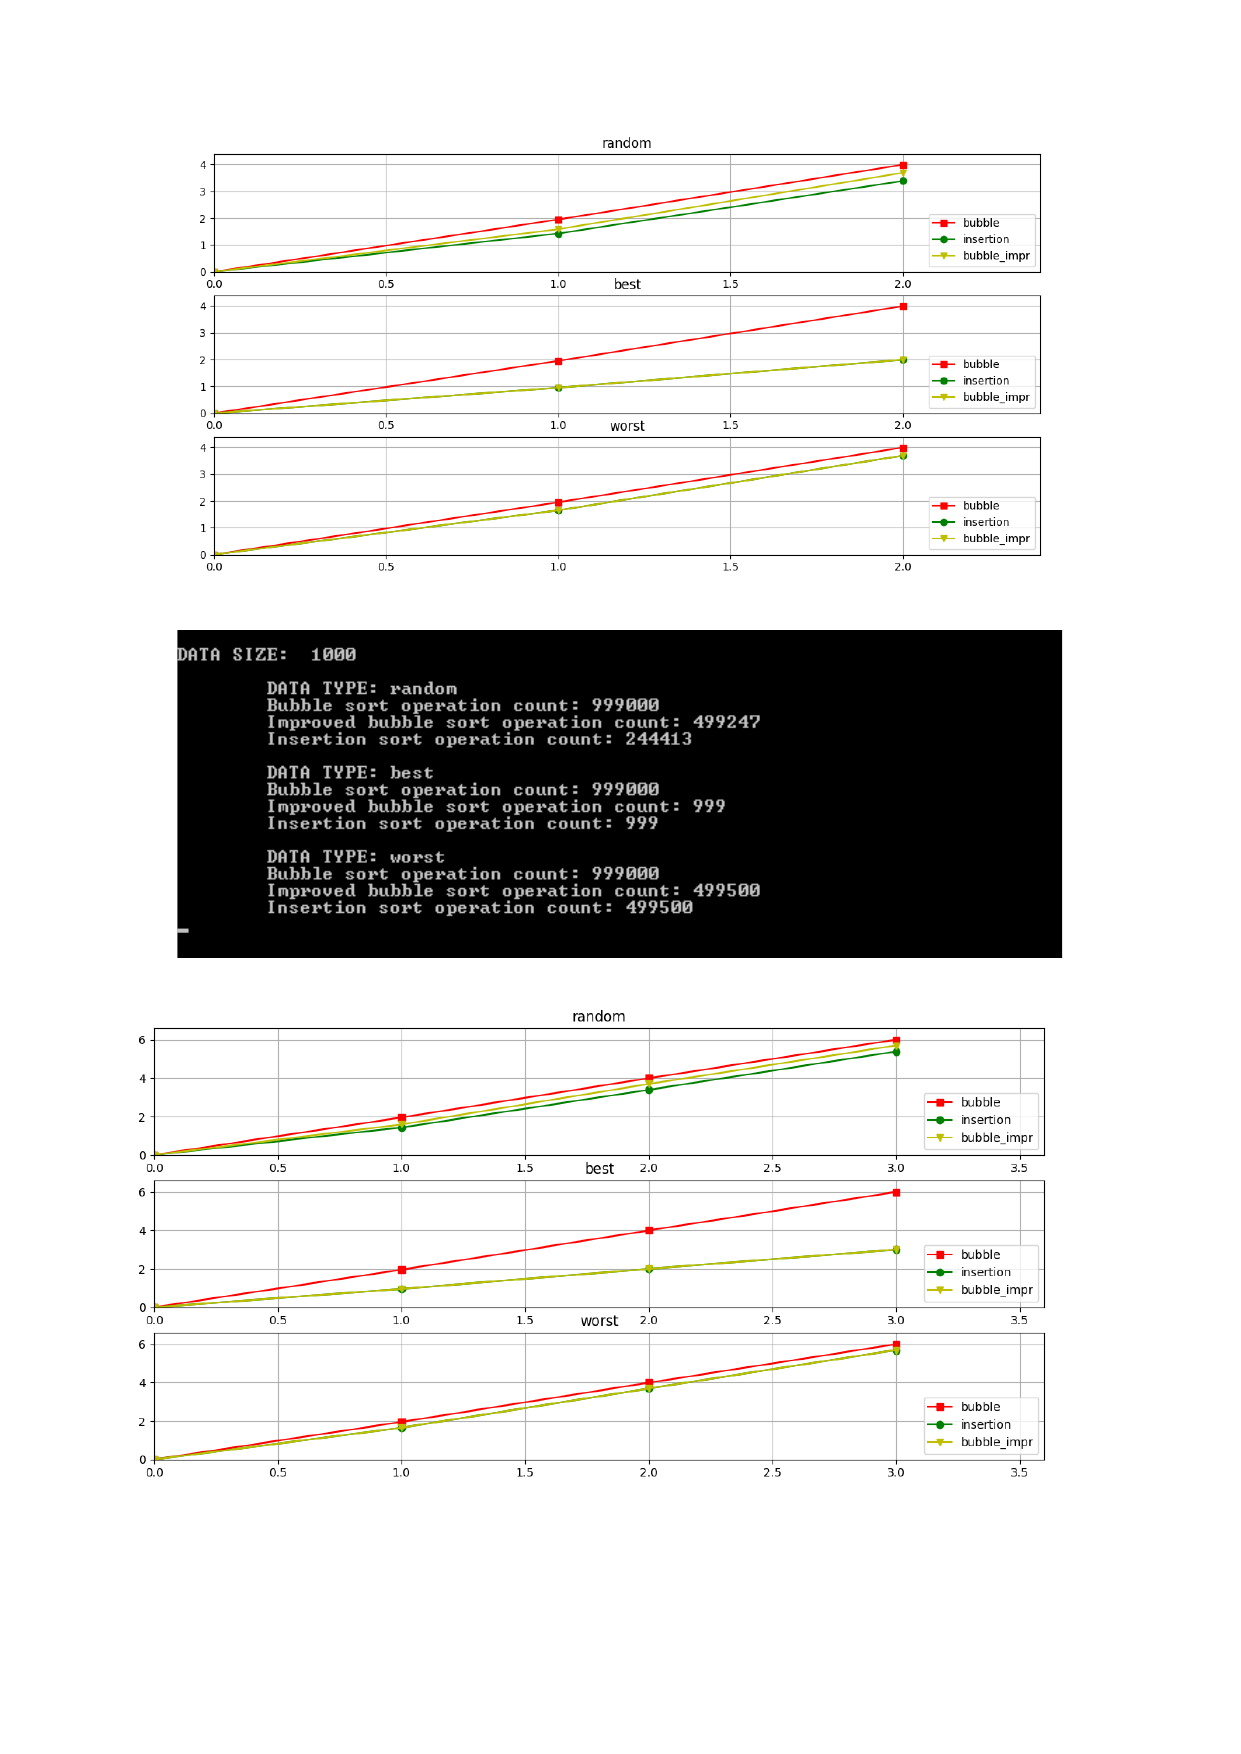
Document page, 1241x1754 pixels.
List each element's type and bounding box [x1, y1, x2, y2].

picture [131, 120, 1087, 605]
picture [177, 630, 1063, 958]
picture [68, 995, 1099, 1511]
